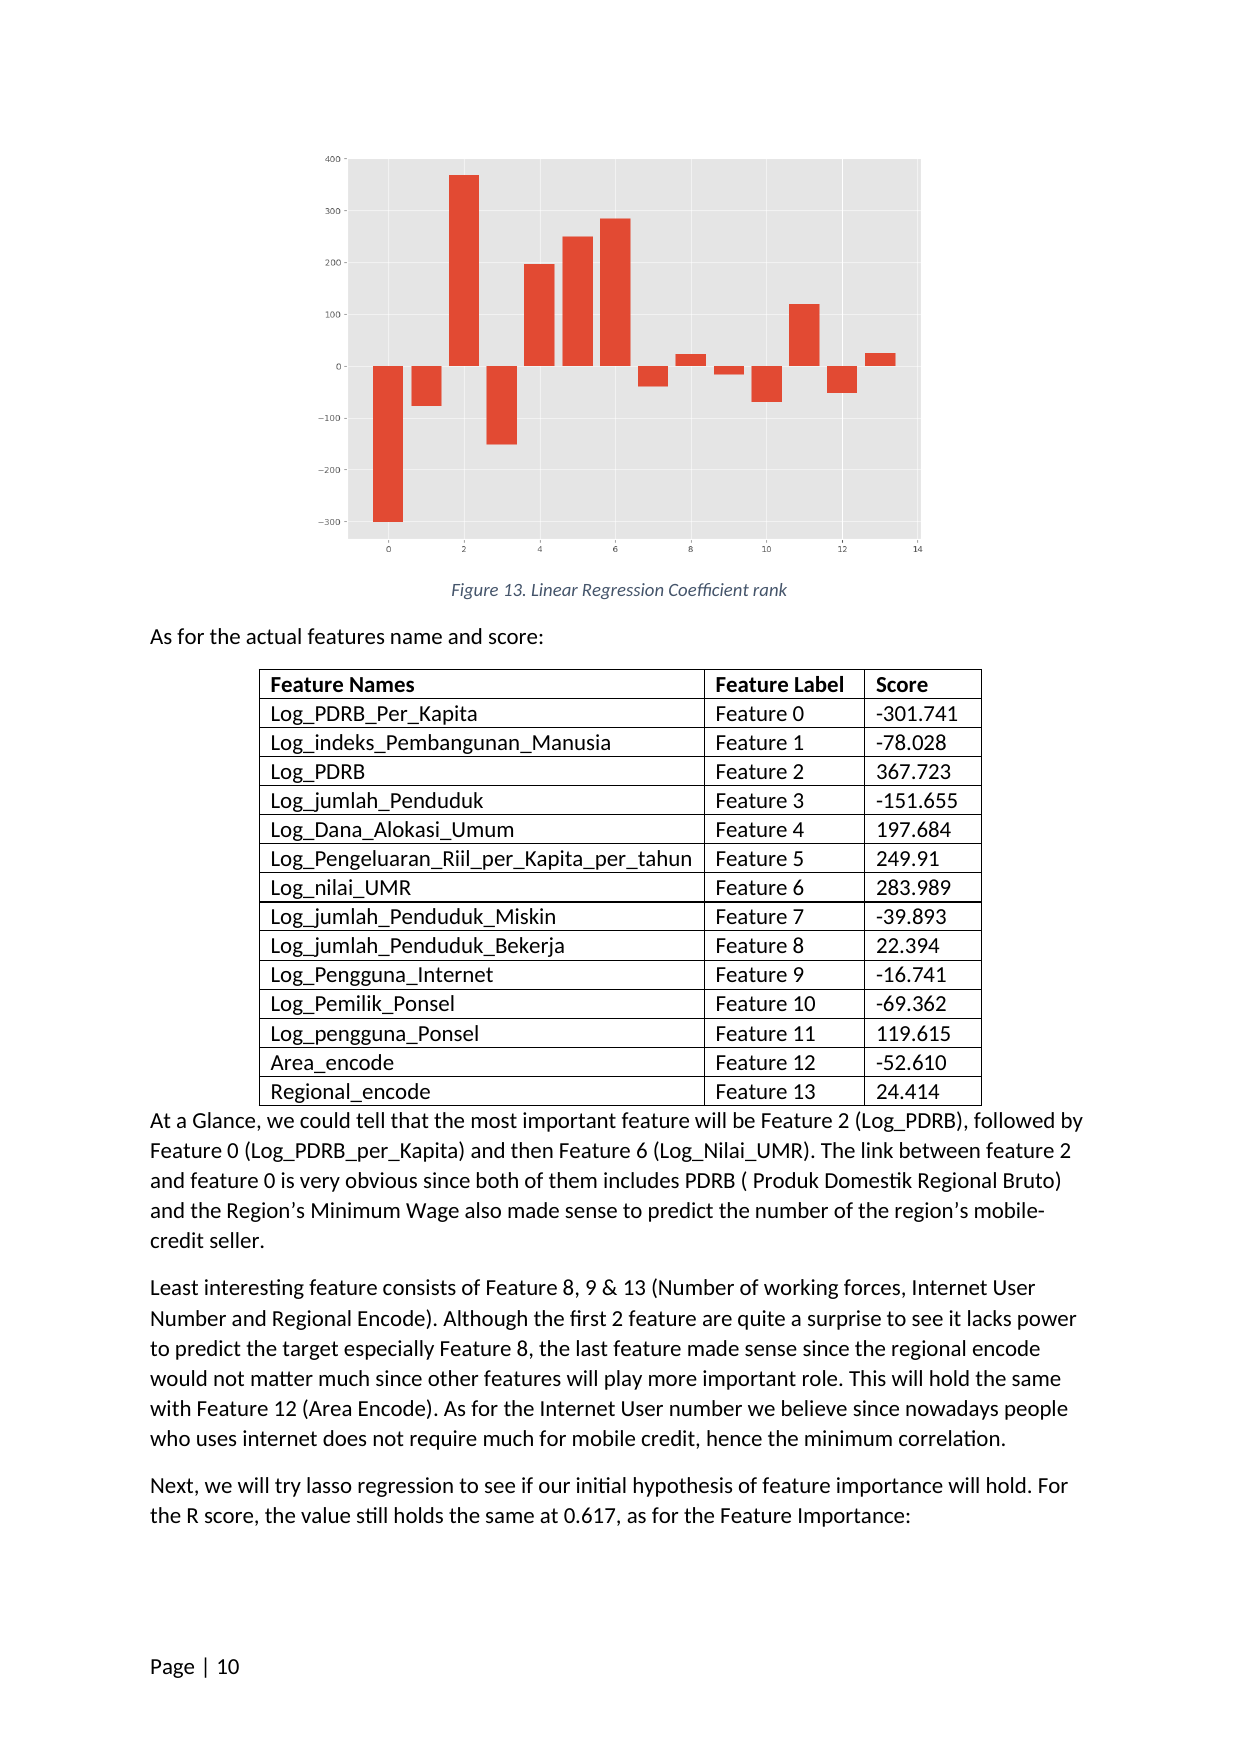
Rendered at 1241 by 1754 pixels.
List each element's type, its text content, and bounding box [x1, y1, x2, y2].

table_cell Feature 12 [705, 1048, 864, 1076]
table_cell Feature 1 [705, 728, 864, 756]
table_cell -52.610 [865, 1048, 981, 1076]
table_cell Feature 0 [705, 699, 864, 727]
table_cell Log_Dana_Alokasi_Umum [260, 815, 704, 843]
text Next, we will try lasso regression to see if our initial hypothesis of feature importance will hold. For the R score, the value still holds the same at 0.617, as for the Feature Importance: [150, 1471, 1090, 1530]
table_cell Feature 10 [705, 990, 864, 1018]
table_cell -39.893 [865, 903, 981, 930]
table_cell 283.989 [865, 873, 981, 901]
table_cell Feature 6 [705, 873, 864, 901]
table_cell Feature 11 [705, 1019, 864, 1047]
table_cell Area_encode [260, 1048, 704, 1076]
table_cell Feature 3 [705, 786, 864, 814]
table_cell 197.684 [865, 815, 981, 843]
table_cell Log_jumlah_Penduduk_Bekerja [260, 931, 704, 959]
table_cell Feature 8 [705, 931, 864, 959]
table_cell -78.028 [865, 728, 981, 756]
text At a Glance, we could tell that the most important feature will be Feature 2 (Log_PDRB), followed by Feature 0 (Log_PDRB_per_Kapita) and then Feature 6 (Log_Nilai_UMR). The link between feature 2 and feature 0 is very obvious since both of them includes PDRB ( Produk Domestik Regional Bruto) and the Region’s Minimum Wage also made sense to predict the number of the region’s mobile-credit seller. [150, 1106, 1090, 1255]
table_cell Feature 9 [705, 961, 864, 988]
table_cell Feature 2 [705, 757, 864, 785]
table_cell 119.615 [865, 1019, 981, 1047]
table_cell Log_jumlah_Penduduk [260, 786, 704, 814]
table_cell -69.362 [865, 990, 981, 1018]
table_cell Regional_encode [260, 1077, 704, 1105]
table_cell Log_Pengguna_Internet [260, 961, 704, 988]
table_cell 249.91 [865, 844, 981, 872]
table_cell Feature 13 [705, 1077, 864, 1105]
table_cell -301.741 [865, 699, 981, 727]
table_header Feature Label [705, 670, 864, 698]
table_cell Log_Pemilik_Ponsel [260, 990, 704, 1018]
table_cell 24.414 [865, 1077, 981, 1105]
table_cell Log_Pengeluaran_Riil_per_Kapita_per_tahun [260, 844, 704, 872]
table_cell -16.741 [865, 961, 981, 988]
table_cell Feature 7 [705, 903, 864, 930]
table_cell Log_PDRB_Per_Kapita [260, 699, 704, 727]
table_cell Feature 4 [705, 815, 864, 843]
table_cell Log_pengguna_Ponsel [260, 1019, 704, 1047]
table_header Feature Names [260, 670, 704, 698]
picture [311, 150, 929, 560]
table_cell -151.655 [865, 786, 981, 814]
table_cell Feature 5 [705, 844, 864, 872]
table_cell Log_jumlah_Penduduk_Miskin [260, 903, 704, 930]
table_header Score [865, 670, 981, 698]
table_cell Log_nilai_UMR [260, 873, 704, 901]
table_cell Log_PDRB [260, 757, 704, 785]
text As for the actual features name and score: [150, 622, 1090, 650]
table_cell 22.394 [865, 931, 981, 959]
table_cell 367.723 [865, 757, 981, 785]
text Least interesting feature consists of Feature 8, 9 & 13 (Number of working forces, Internet User Number and Regional Encode). Although the first 2 feature are quite a surprise to see it lacks power to predict the target especially Feature 8, the last feature made sense since the regional encode would not matter much since other features will play more important role. This will hold the same with Feature 12 (Area Encode). As for the Internet User number we believe since nowadays people who uses internet does not require much for mobile credit, hence the minimum correlation. [150, 1273, 1090, 1453]
text Figure 13. Linear Regression Coefficient rank [150, 578, 1090, 601]
table_cell Log_indeks_Pembangunan_Manusia [260, 728, 704, 756]
